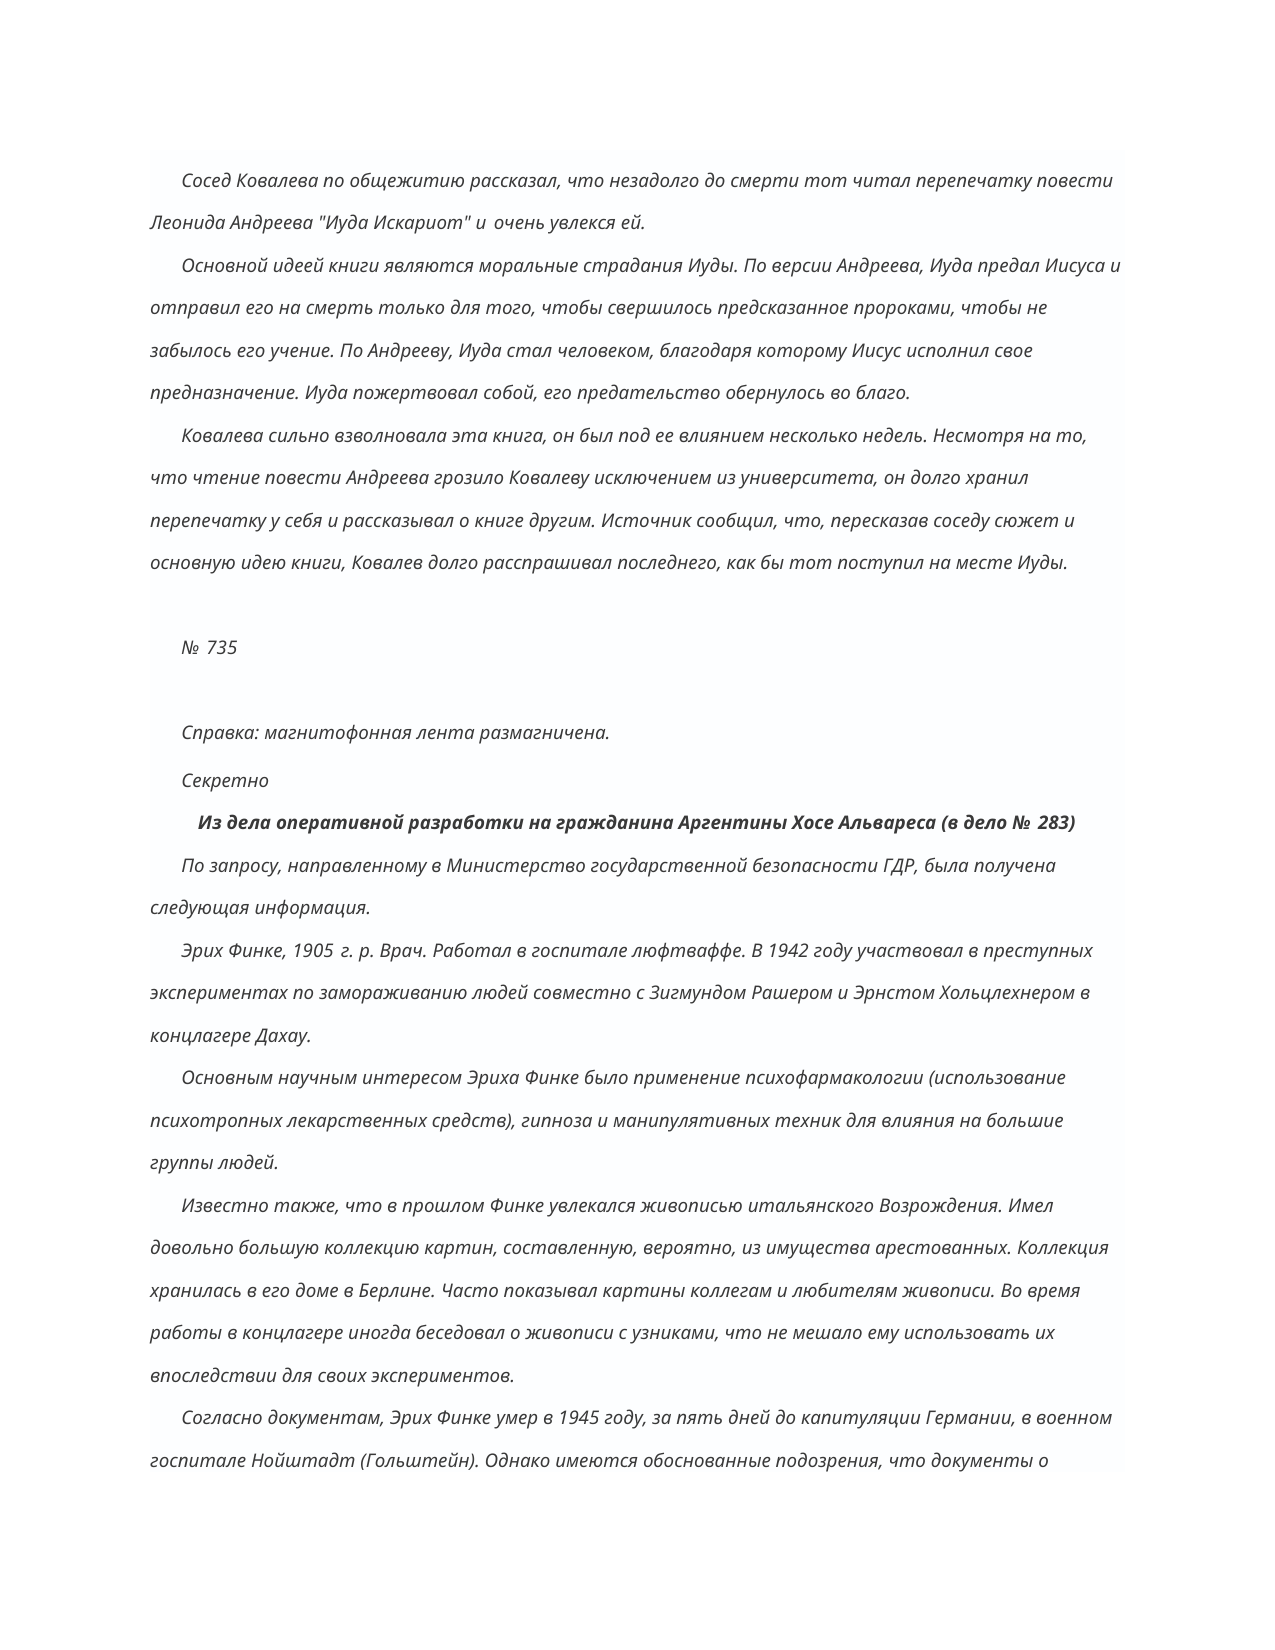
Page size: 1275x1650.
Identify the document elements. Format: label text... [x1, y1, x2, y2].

text По запросу, направленному в Министерство государственной безопасности ГДР, была получена следующая информация. [150, 835, 1125, 920]
text Эрих Финке, 1905 г. р. Врач. Работал в госпитале люфтваффе. В 1942 году участвовал в преступных экспериментах по замораживанию людей совместно с Зигмундом Рашером и Эрнстом Хольцлехнером в концлагере Дахау. [150, 920, 1125, 1047]
text Из дела оперативной разработки на гражданина Аргентины Хосе Альвареса (в дело № 283) [150, 792, 1125, 835]
text Основным научным интересом Эриха Финке было применение психофармакологии (использование психотропных лекарственных средств), гипноза и манипулятивных техник для влияния на большие группы людей. [150, 1047, 1125, 1175]
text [150, 1387, 1125, 1472]
text Сосед Ковалева по общежитию рассказал, что незадолго до смерти тот читал перепечатку повести Леонида Андреева "Иуда Искариот" и очень увлекся ей. [150, 150, 1125, 235]
text № 735 [150, 617, 1125, 660]
text Известно также, что в прошлом Финке увлекался живописью итальянского Возрождения. Имел довольно большую коллекцию картин, составленную, вероятно, из имущества арестованных. Коллекция хранилась в его доме в Берлине. Часто показывал картины коллегам и любителям живописи. Во время работы в концлагере иногда беседовал о живописи с узниками, что не мешало ему использовать их впоследствии для своих экспериментов. [150, 1175, 1125, 1387]
text Основной идеей книги являются моральные страдания Иуды. По версии Андреева, Иуда предал Иисуса и отправил его на смерть только для того, чтобы свершилось предсказанное пророками, чтобы не забылось его учение. По Андрееву, Иуда стал человеком, благодаря которому Иисус исполнил свое предназначение. Иуда пожертвовал собой, его предательство обернулось во благо. [150, 235, 1125, 405]
text Справка: магнитофонная лента размагничена. [150, 702, 1125, 745]
text Секретно [150, 750, 1125, 792]
text Ковалева сильно взволновала эта книга, он был под ее влиянием несколько недель. Несмотря на то, что чтение повести Андреева грозило Ковалеву исключением из университета, он долго хранил перепечатку у себя и рассказывал о книге другим. Источник сообщил, что, пересказав соседу сюжет и основную идею книги, Ковалев долго расспрашивал последнего, как бы тот поступил на месте Иуды. [150, 405, 1125, 575]
